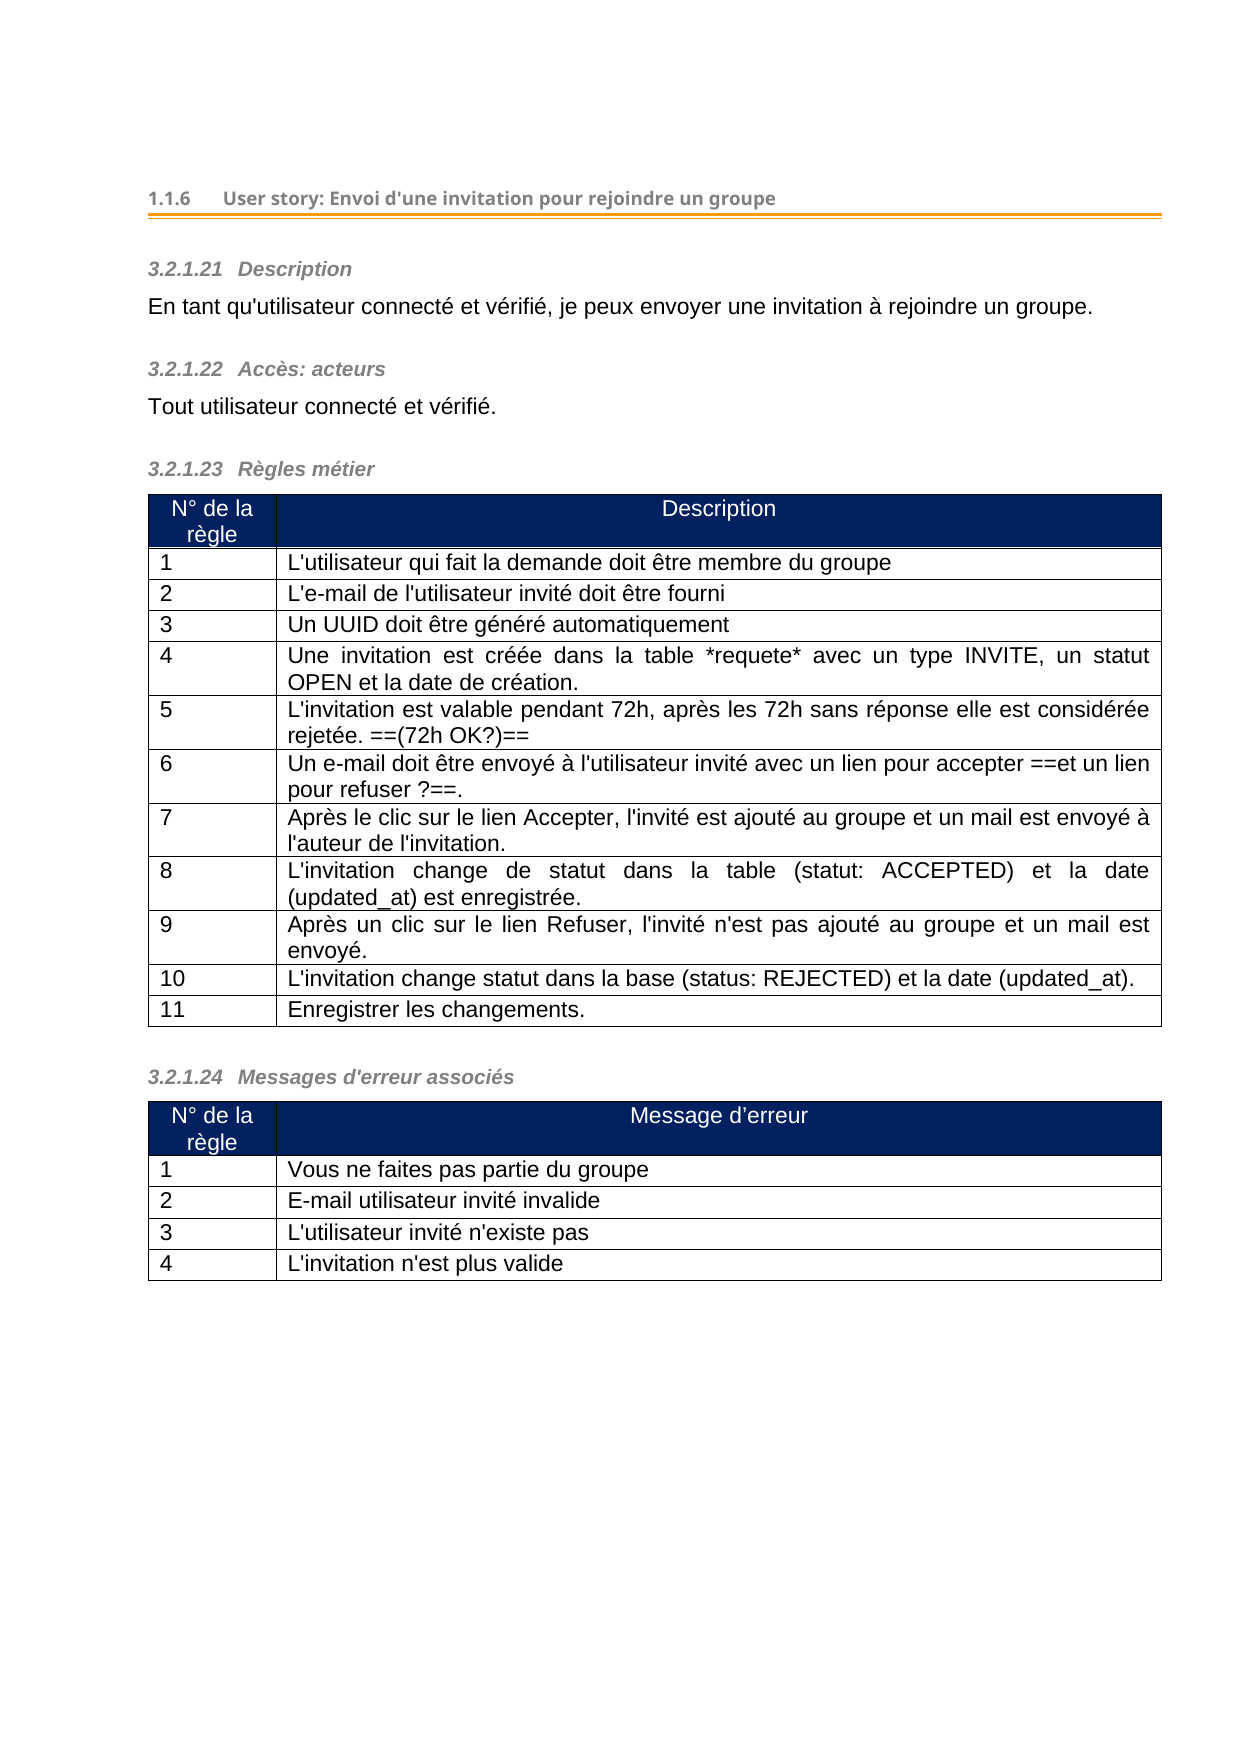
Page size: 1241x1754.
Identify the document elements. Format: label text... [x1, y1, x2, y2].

table_cell L'e-mail de l'utilisateur invité doit être fourni [277, 580, 1161, 610]
text Tout utilisateur connecté et vérifié. [148, 393, 1162, 420]
subtitle Messages d'erreur associés [148, 1065, 1162, 1089]
table_header N° de la règle [149, 495, 276, 547]
table_cell L'utilisateur qui fait la demande doit être membre du groupe [277, 549, 1161, 579]
table_cell Après le clic sur le lien Accepter, l'invité est ajouté au groupe et un mail est envoyé à l'auteur de l'invitation. [277, 804, 1161, 856]
table_cell L'invitation n'est plus valide [277, 1250, 1161, 1280]
table_cell 4 [149, 1250, 276, 1280]
table_cell 4 [149, 642, 276, 695]
table_cell 1 [149, 549, 276, 579]
table_cell Un e-mail doit être envoyé à l'utilisateur invité avec un lien pour accepter ==et un lien pour refuser ?==. [277, 750, 1161, 802]
table_cell 8 [149, 857, 276, 910]
table_cell 5 [149, 696, 276, 749]
subtitle Description [148, 257, 1162, 281]
text En tant qu'utilisateur connecté et vérifié, je peux envoyer une invitation à rejoindre un groupe. [148, 293, 1162, 319]
table_cell E-mail utilisateur invité invalide [277, 1187, 1161, 1217]
table_cell L'utilisateur invité n'existe pas [277, 1219, 1161, 1249]
table_cell 7 [149, 804, 276, 856]
table_header Description [277, 495, 1161, 547]
table_cell Après un clic sur le lien Refuser, l'invité n'est pas ajouté au groupe et un mail est envoyé. [277, 911, 1161, 964]
table_cell 2 [149, 1187, 276, 1217]
subtitle Règles métier [148, 457, 1162, 481]
table_header Message d’erreur [277, 1102, 1161, 1155]
table_cell 3 [149, 1219, 276, 1249]
subtitle Accès: acteurs [148, 357, 1162, 381]
table_cell Un UUID doit être généré automatiquement [277, 611, 1161, 641]
table_cell Vous ne faites pas partie du groupe [277, 1156, 1161, 1186]
table_cell 11 [149, 996, 276, 1026]
subtitle User story: Envoi d'une invitation pour rejoindre un groupe [148, 185, 1162, 213]
table_cell 3 [149, 611, 276, 641]
table_cell Une invitation est créée dans la table *requete* avec un type INVITE, un statut OPEN et la date de création. [277, 642, 1161, 695]
table_cell 1 [149, 1156, 276, 1186]
table_cell L'invitation change statut dans la base (status: REJECTED) et la date (updated_at). [277, 965, 1161, 995]
table_cell Enregistrer les changements. [277, 996, 1161, 1026]
table_cell L'invitation change de statut dans la table (statut: ACCEPTED) et la date (updated_at) est enregistrée. [277, 857, 1161, 910]
table_cell 6 [149, 750, 276, 802]
table_header N° de la règle [149, 1102, 276, 1155]
table_cell 9 [149, 911, 276, 964]
table_cell 10 [149, 965, 276, 995]
table_cell 2 [149, 580, 276, 610]
table_cell L'invitation est valable pendant 72h, après les 72h sans réponse elle est considérée rejetée. ==(72h OK?)== [277, 696, 1161, 749]
